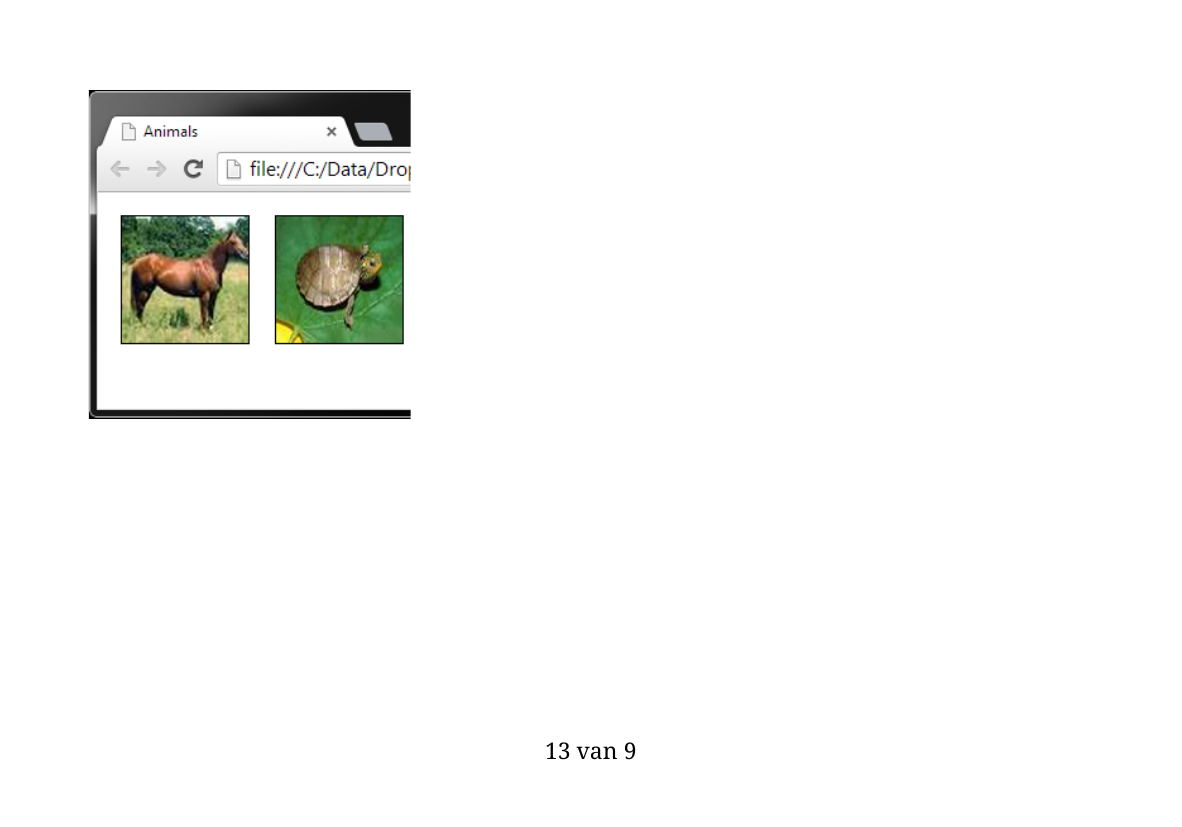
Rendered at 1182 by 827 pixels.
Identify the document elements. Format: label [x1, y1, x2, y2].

picture [88, 90, 411, 419]
